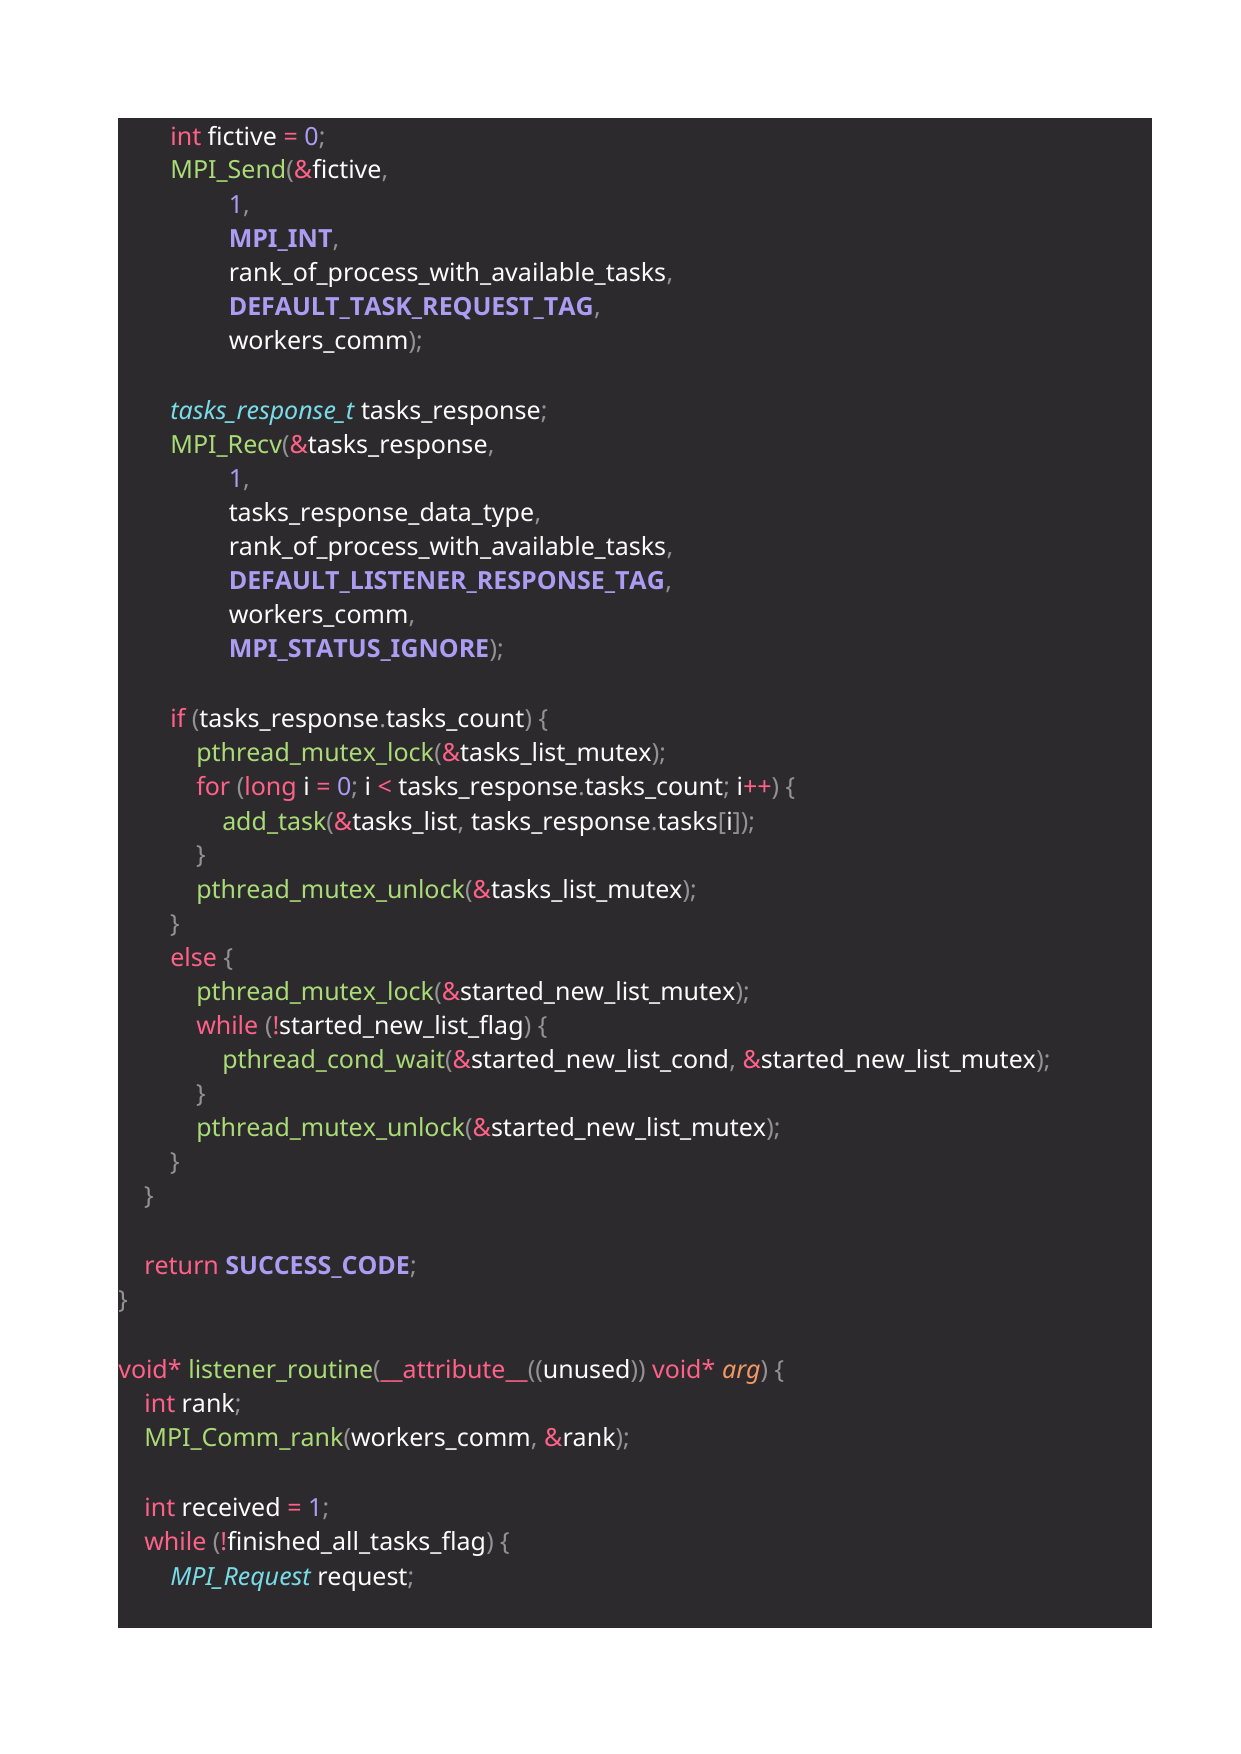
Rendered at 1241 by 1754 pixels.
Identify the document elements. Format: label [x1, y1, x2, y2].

text [118, 118, 1152, 1628]
